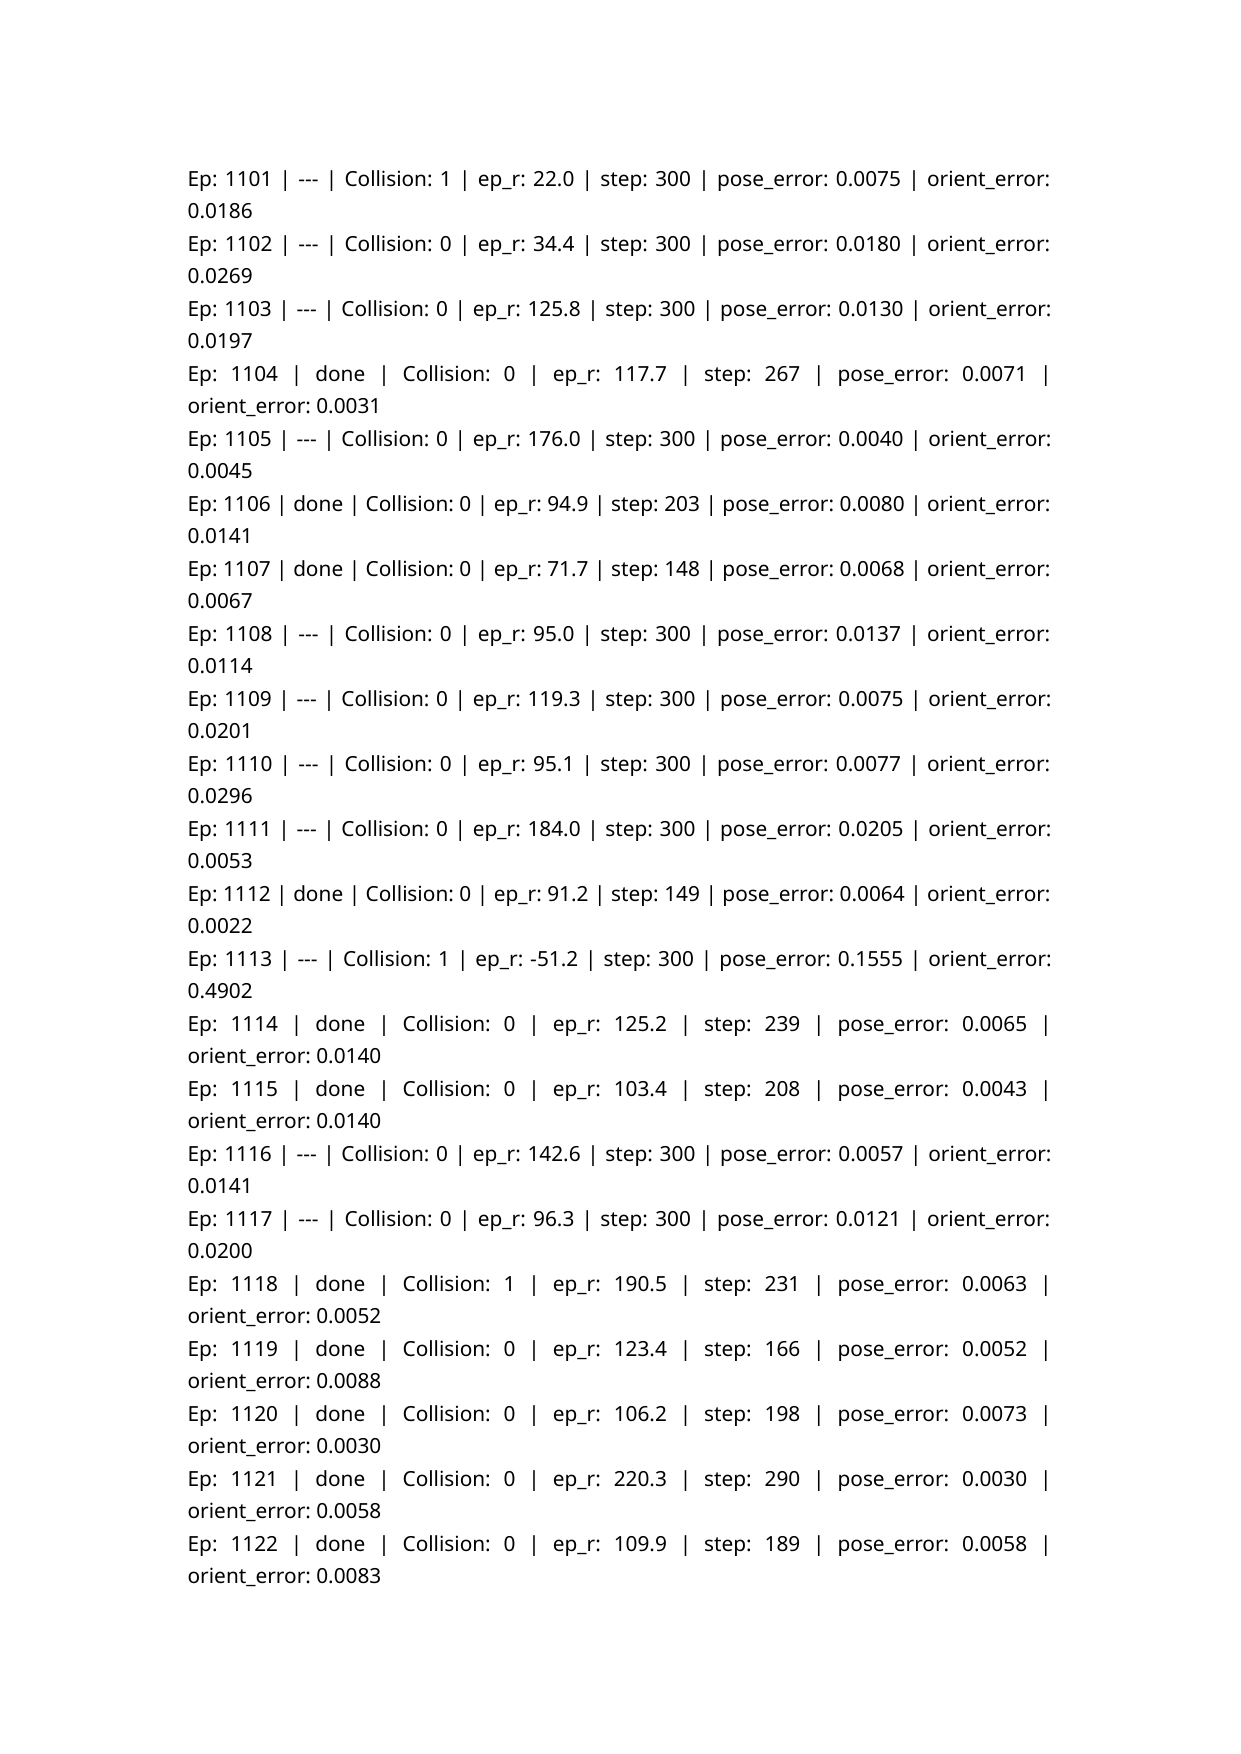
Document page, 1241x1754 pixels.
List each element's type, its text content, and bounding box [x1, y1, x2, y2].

text Ep: 1110 | --- | Collision: 0 | ep_r: 95.1 | step: 300 | pose_error: 0.0077 | orient_error: 0.0296 [187, 747, 1053, 812]
text Ep: 1101 | --- | Collision: 1 | ep_r: 22.0 | step: 300 | pose_error: 0.0075 | orient_error: 0.0186 [187, 162, 1053, 227]
text Ep: 1102 | --- | Collision: 0 | ep_r: 34.4 | step: 300 | pose_error: 0.0180 | orient_error: 0.0269 [187, 227, 1053, 292]
text Ep: 1111 | --- | Collision: 0 | ep_r: 184.0 | step: 300 | pose_error: 0.0205 | orient_error: 0.0053 [187, 812, 1053, 877]
text Ep: 1118 | done | Collision: 1 | ep_r: 190.5 | step: 231 | pose_error: 0.0063 | orient_error: 0.0052 [187, 1267, 1053, 1332]
text Ep: 1103 | --- | Collision: 0 | ep_r: 125.8 | step: 300 | pose_error: 0.0130 | orient_error: 0.0197 [187, 292, 1053, 357]
text Ep: 1115 | done | Collision: 0 | ep_r: 103.4 | step: 208 | pose_error: 0.0043 | orient_error: 0.0140 [187, 1072, 1053, 1137]
text Ep: 1108 | --- | Collision: 0 | ep_r: 95.0 | step: 300 | pose_error: 0.0137 | orient_error: 0.0114 [187, 617, 1053, 682]
text Ep: 1104 | done | Collision: 0 | ep_r: 117.7 | step: 267 | pose_error: 0.0071 | orient_error: 0.0031 [187, 357, 1053, 422]
text Ep: 1113 | --- | Collision: 1 | ep_r: -51.2 | step: 300 | pose_error: 0.1555 | orient_error: 0.4902 [187, 942, 1053, 1007]
text Ep: 1109 | --- | Collision: 0 | ep_r: 119.3 | step: 300 | pose_error: 0.0075 | orient_error: 0.0201 [187, 682, 1053, 747]
text Ep: 1119 | done | Collision: 0 | ep_r: 123.4 | step: 166 | pose_error: 0.0052 | orient_error: 0.0088 [187, 1332, 1053, 1397]
text Ep: 1120 | done | Collision: 0 | ep_r: 106.2 | step: 198 | pose_error: 0.0073 | orient_error: 0.0030 [187, 1397, 1053, 1462]
text Ep: 1112 | done | Collision: 0 | ep_r: 91.2 | step: 149 | pose_error: 0.0064 | orient_error: 0.0022 [187, 877, 1053, 942]
text Ep: 1106 | done | Collision: 0 | ep_r: 94.9 | step: 203 | pose_error: 0.0080 | orient_error: 0.0141 [187, 487, 1053, 552]
text Ep: 1121 | done | Collision: 0 | ep_r: 220.3 | step: 290 | pose_error: 0.0030 | orient_error: 0.0058 [187, 1462, 1053, 1527]
text Ep: 1122 | done | Collision: 0 | ep_r: 109.9 | step: 189 | pose_error: 0.0058 | orient_error: 0.0083 [187, 1527, 1053, 1592]
text Ep: 1116 | --- | Collision: 0 | ep_r: 142.6 | step: 300 | pose_error: 0.0057 | orient_error: 0.0141 [187, 1137, 1053, 1202]
text Ep: 1117 | --- | Collision: 0 | ep_r: 96.3 | step: 300 | pose_error: 0.0121 | orient_error: 0.0200 [187, 1202, 1053, 1267]
text Ep: 1114 | done | Collision: 0 | ep_r: 125.2 | step: 239 | pose_error: 0.0065 | orient_error: 0.0140 [187, 1007, 1053, 1072]
text Ep: 1105 | --- | Collision: 0 | ep_r: 176.0 | step: 300 | pose_error: 0.0040 | orient_error: 0.0045 [187, 422, 1053, 487]
text Ep: 1107 | done | Collision: 0 | ep_r: 71.7 | step: 148 | pose_error: 0.0068 | orient_error: 0.0067 [187, 552, 1053, 617]
